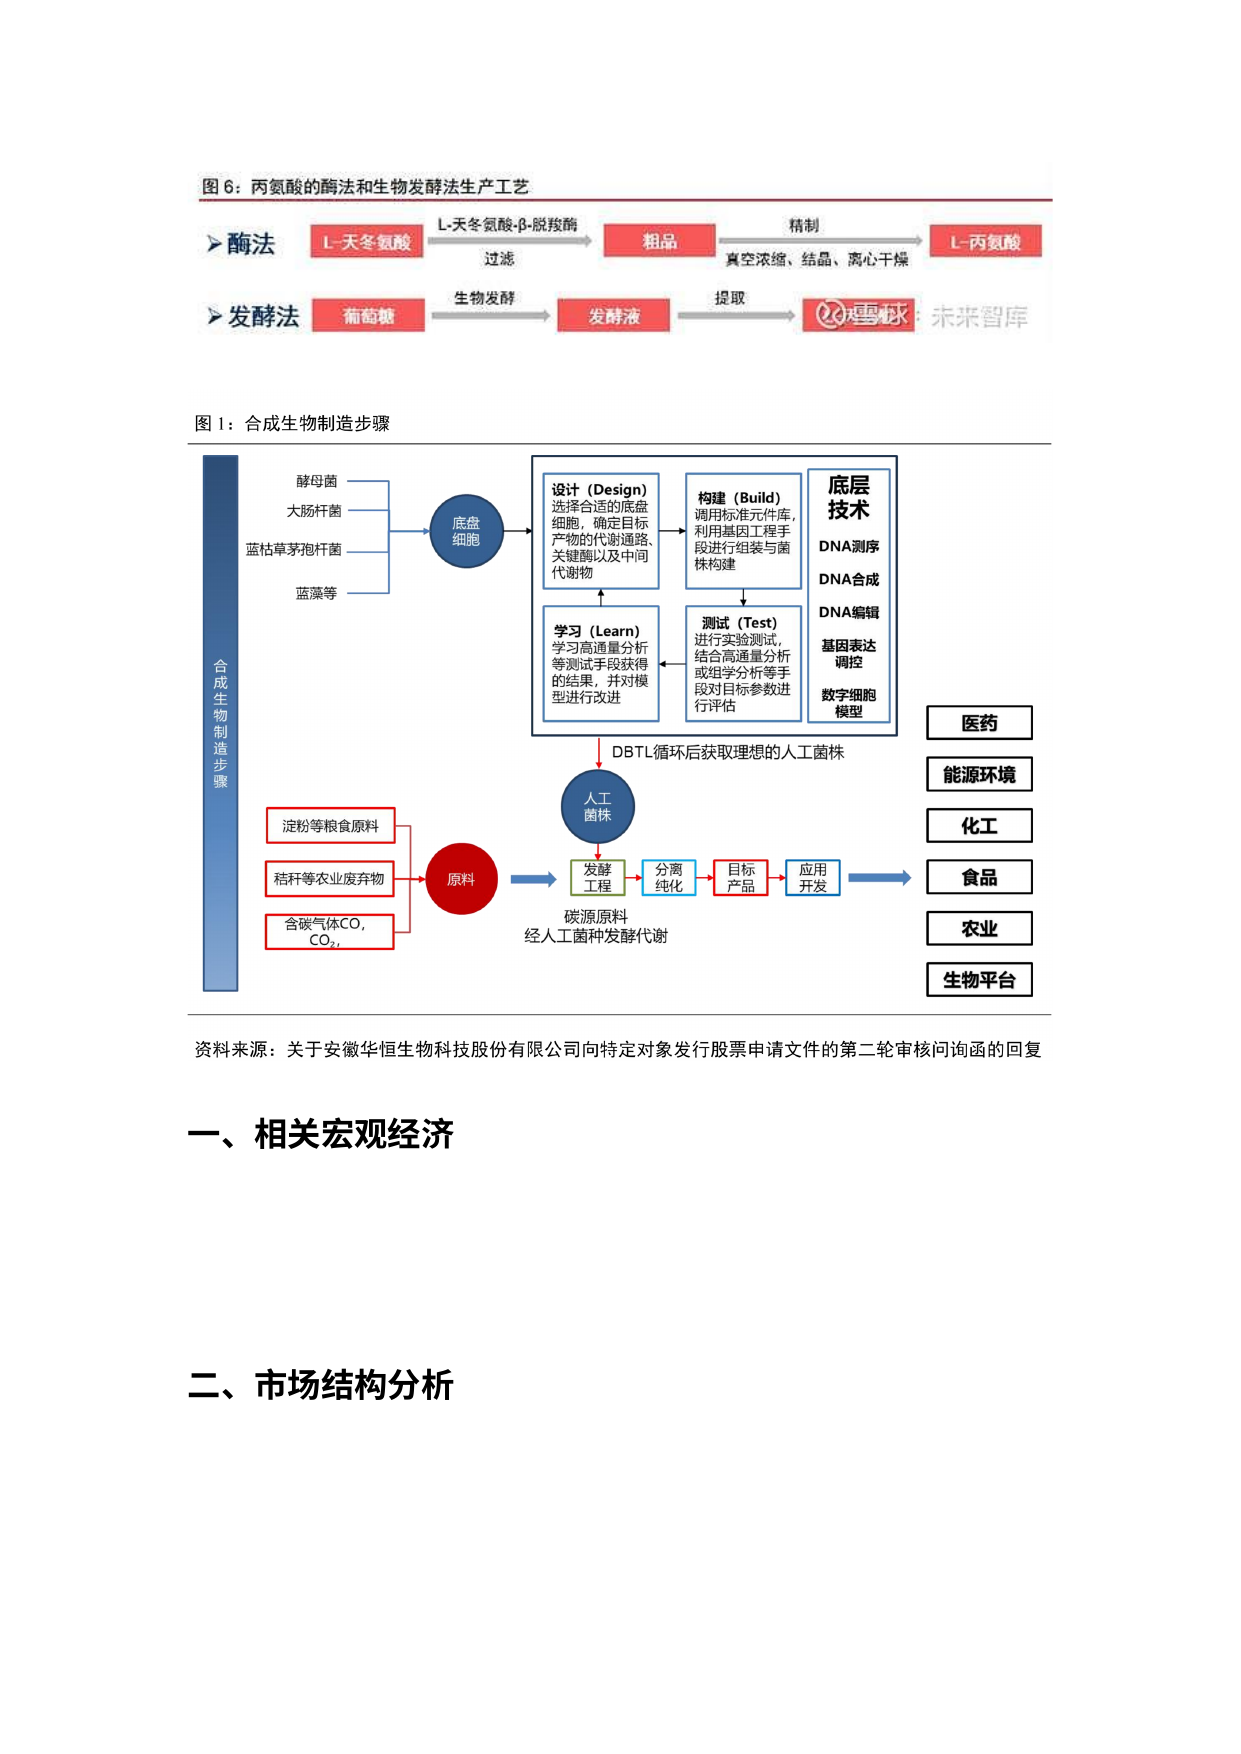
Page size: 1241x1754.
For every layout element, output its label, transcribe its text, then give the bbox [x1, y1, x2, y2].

subtitle 二、市场结构分析 [187, 1351, 1053, 1416]
picture [187, 162, 1053, 343]
picture [187, 389, 1053, 1061]
subtitle 一、相关宏观经济 [187, 1099, 1053, 1164]
